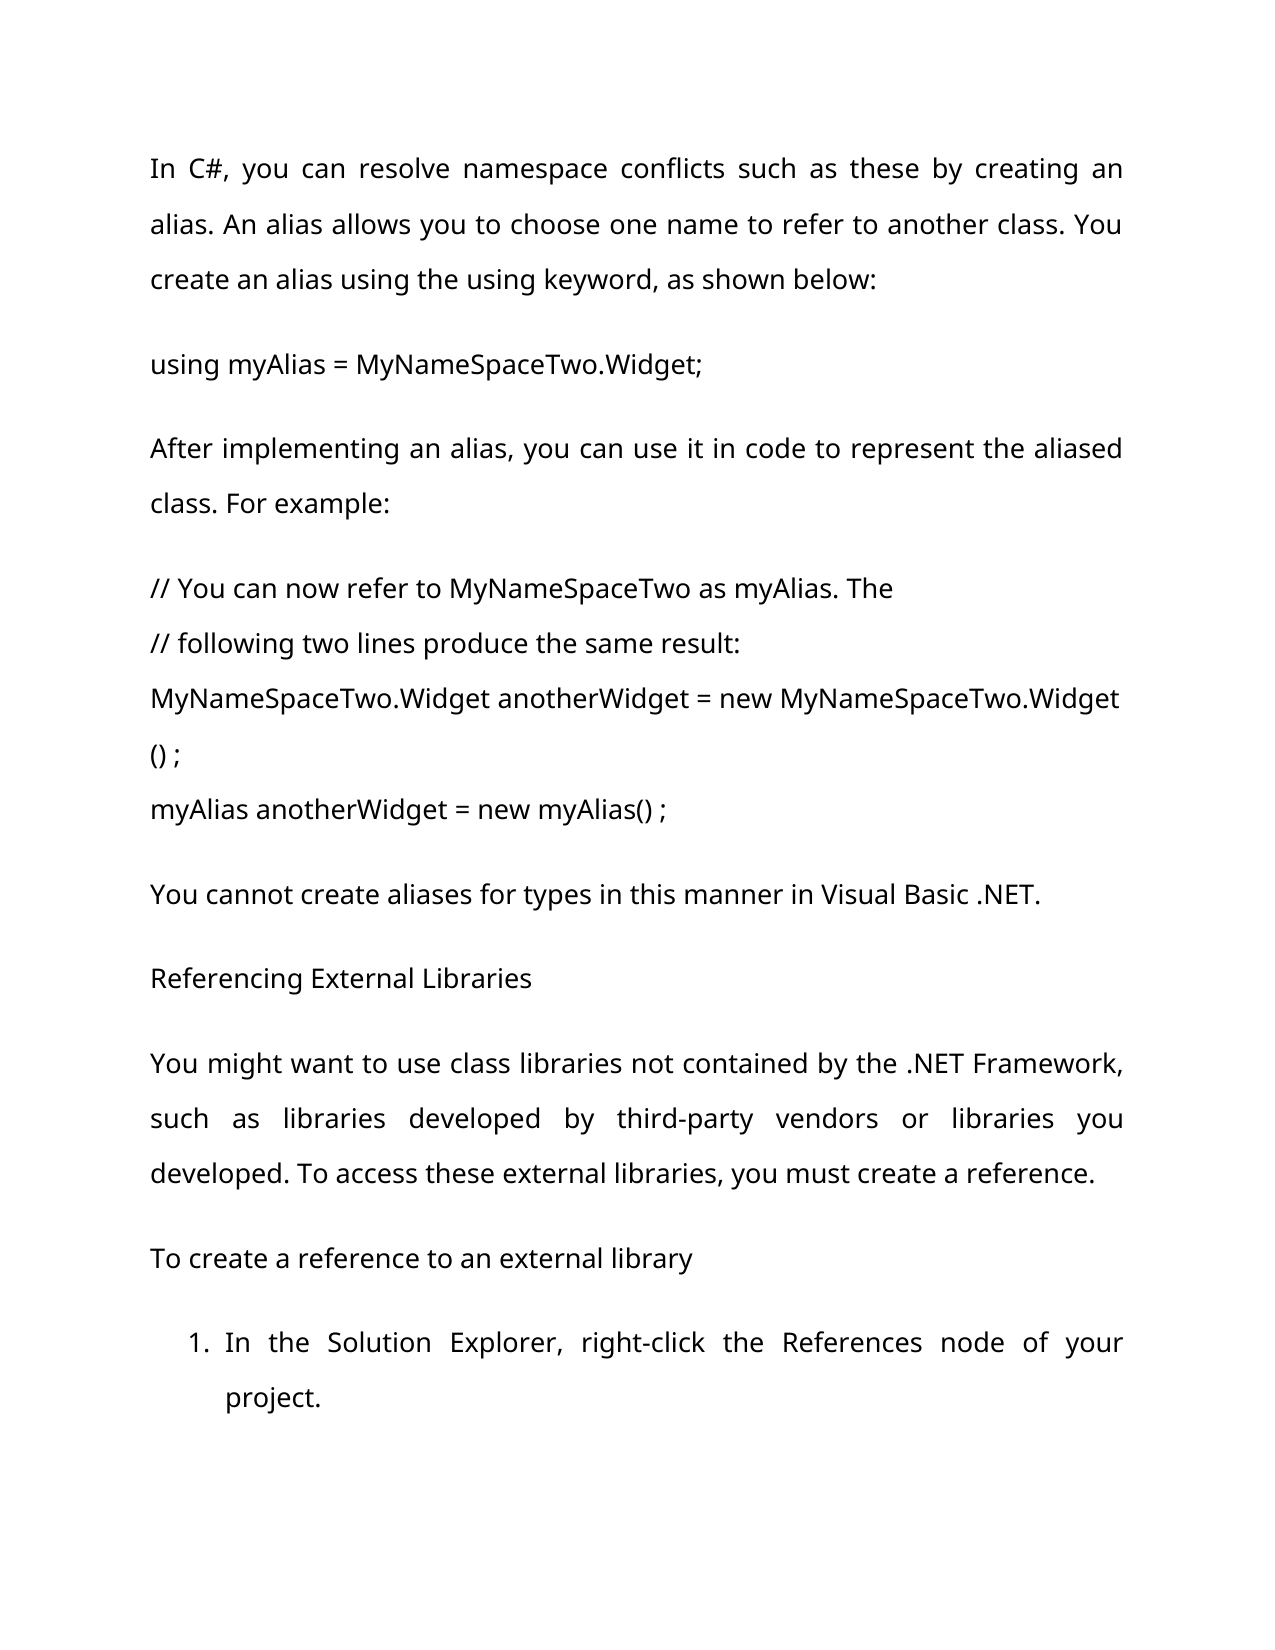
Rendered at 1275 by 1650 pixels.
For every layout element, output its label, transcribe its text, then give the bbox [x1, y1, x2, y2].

text You might want to use class libraries not contained by the .NET Framework, such as libraries developed by third-party vendors or libraries you developed. To access these external libraries, you must create a reference. [150, 1044, 1125, 1192]
text myAlias anotherWidget = new myAlias() ; [150, 791, 1125, 827]
text After implementing an alias, you can use it in code to represent the aliased class. For example: [150, 429, 1125, 522]
text Referencing External Libraries [150, 959, 1125, 996]
text In C#, you can resolve namespace conflicts such as these by creating an alias. An alias allows you to choose one name to refer to another class. You create an alias using the using keyword, as shown below: [150, 150, 1125, 297]
text using myAlias = MyNameSpaceTwo.Widget; [150, 345, 1125, 382]
list In the Solution Explorer, right-click the References node of your project. [187, 1324, 1125, 1416]
text // following two lines produce the same result: [150, 625, 1125, 662]
text // You can now refer to MyNameSpaceTwo as myAlias. The [150, 569, 1125, 606]
text You cannot create aliases for types in this manner in Visual Basic .NET. [150, 875, 1125, 912]
text To create a reference to an external library [150, 1239, 1125, 1276]
text MyNameSpaceTwo.Widget anotherWidget = new MyNameSpaceTwo.Widget() ; [150, 680, 1125, 772]
